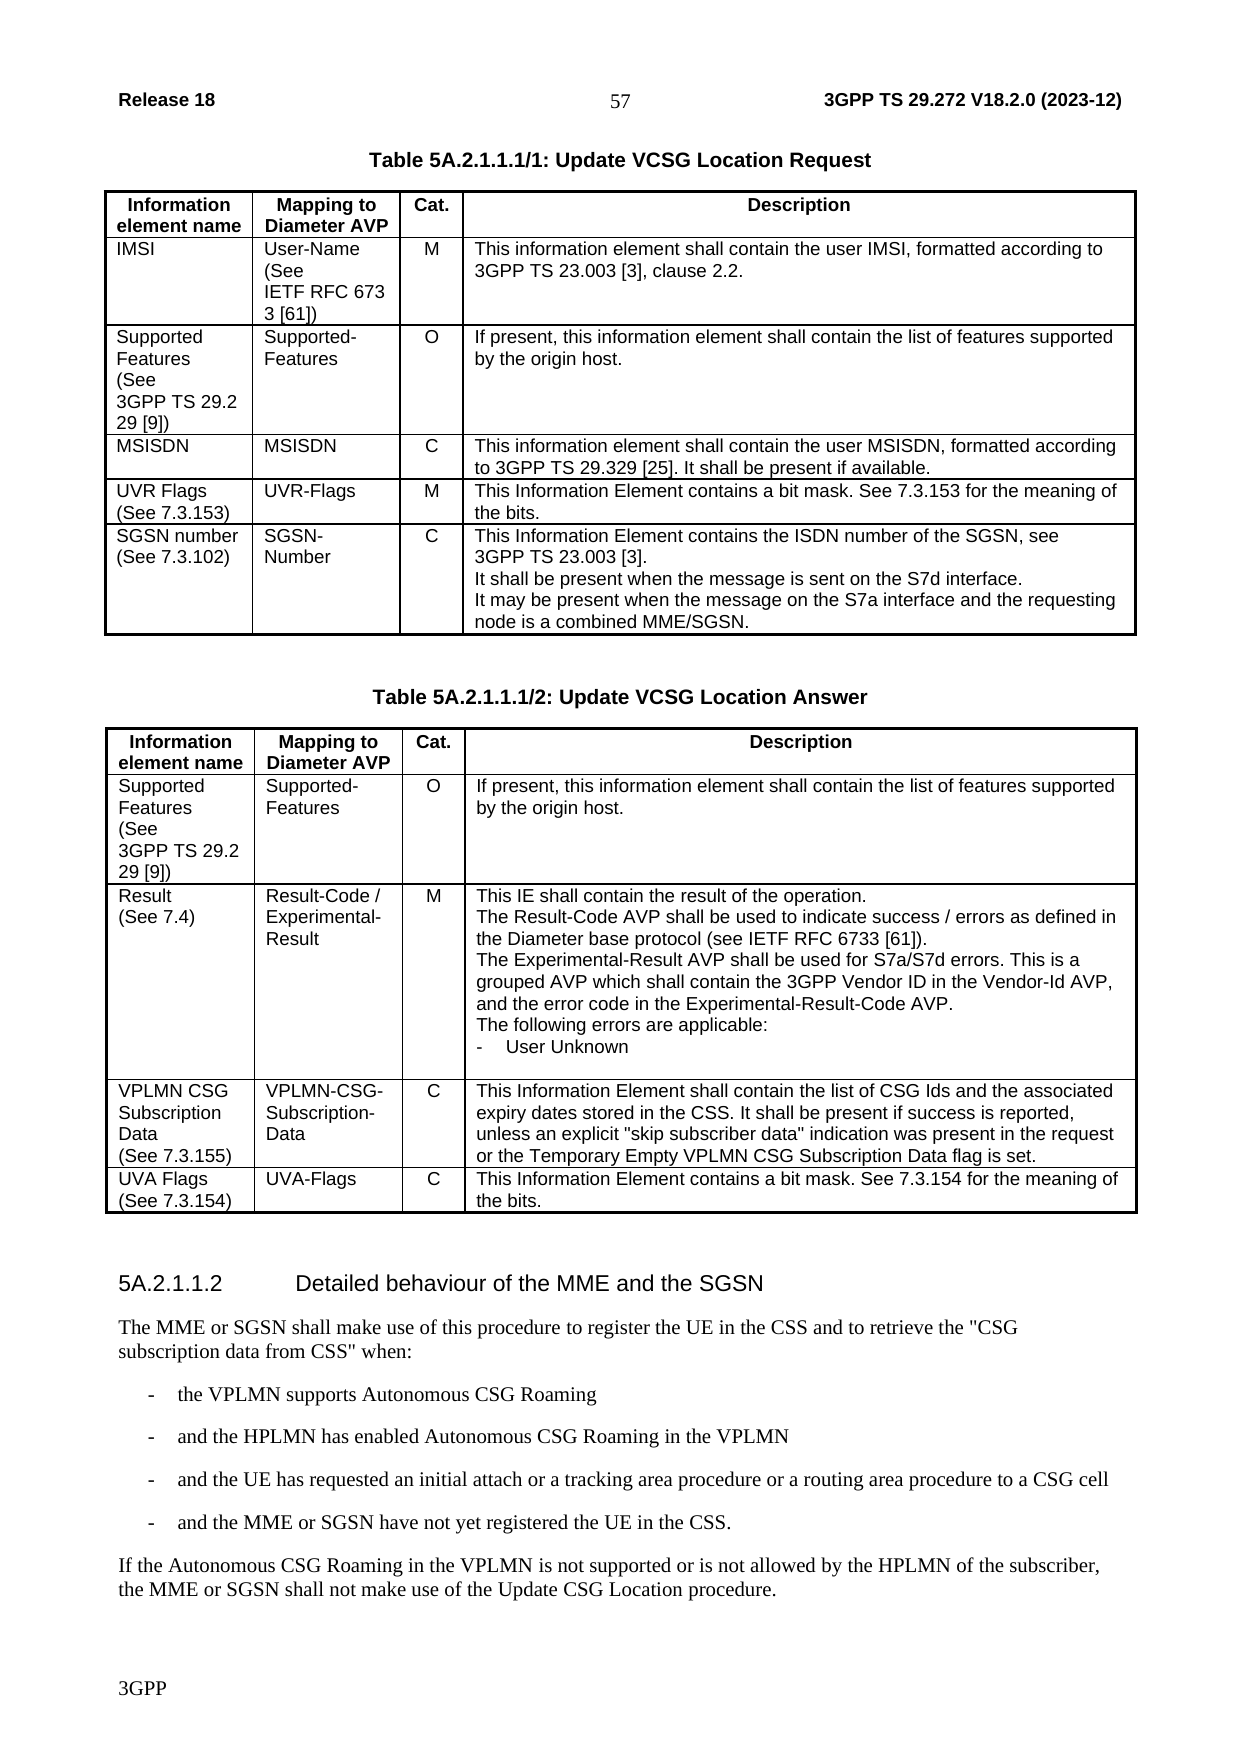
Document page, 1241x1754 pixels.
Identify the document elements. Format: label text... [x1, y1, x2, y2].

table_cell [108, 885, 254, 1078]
text The MME or SGSN shall make use of this procedure to register the UE in the CSS and to retrieve the "CSG subscription data from CSS" when: [118, 1314, 1122, 1363]
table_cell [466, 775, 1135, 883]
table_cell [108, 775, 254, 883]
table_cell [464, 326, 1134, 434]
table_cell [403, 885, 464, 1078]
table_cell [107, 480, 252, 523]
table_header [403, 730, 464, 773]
text Table 5A.2.1.1.1/1: Update VCSG Location Request [118, 147, 1122, 171]
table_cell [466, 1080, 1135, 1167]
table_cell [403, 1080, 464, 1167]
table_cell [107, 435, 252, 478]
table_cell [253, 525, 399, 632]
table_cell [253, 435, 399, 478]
text Table 5A.2.1.1.1/2: Update VCSG Location Answer [118, 684, 1122, 708]
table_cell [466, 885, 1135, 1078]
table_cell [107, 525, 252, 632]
text - and the HPLMN has enabled Autonomous CSG Roaming in the VPLMN [148, 1424, 1122, 1448]
text - the VPLMN supports Autonomous CSG Roaming [148, 1381, 1122, 1406]
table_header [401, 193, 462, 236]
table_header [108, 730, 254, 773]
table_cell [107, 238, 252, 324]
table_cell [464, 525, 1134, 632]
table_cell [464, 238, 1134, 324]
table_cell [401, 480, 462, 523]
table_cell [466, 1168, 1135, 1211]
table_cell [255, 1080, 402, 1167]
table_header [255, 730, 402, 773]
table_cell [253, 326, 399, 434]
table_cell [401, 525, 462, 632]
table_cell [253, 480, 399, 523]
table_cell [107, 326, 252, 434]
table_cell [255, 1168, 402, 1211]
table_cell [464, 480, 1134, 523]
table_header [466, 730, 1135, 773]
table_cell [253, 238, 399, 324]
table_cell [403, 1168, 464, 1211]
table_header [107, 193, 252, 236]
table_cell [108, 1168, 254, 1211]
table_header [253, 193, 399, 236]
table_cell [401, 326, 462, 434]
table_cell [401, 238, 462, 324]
text If the Autonomous CSG Roaming in the VPLMN is not supported or is not allowed by the HPLMN of the subscriber, the MME or SGSN shall not make use of the Update CSG Location procedure. [118, 1553, 1122, 1601]
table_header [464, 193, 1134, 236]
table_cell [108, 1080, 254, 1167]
text - and the UE has requested an initial attach or a tracking area procedure or a routing area procedure to a CSG cell [148, 1467, 1122, 1491]
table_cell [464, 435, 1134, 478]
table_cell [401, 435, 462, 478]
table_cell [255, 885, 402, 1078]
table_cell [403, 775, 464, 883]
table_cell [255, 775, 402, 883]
text - and the MME or SGSN have not yet registered the UE in the CSS. [148, 1510, 1122, 1534]
subtitle 5A.2.1.1.2 Detailed behaviour of the MME and the SGSN [118, 1269, 1122, 1296]
